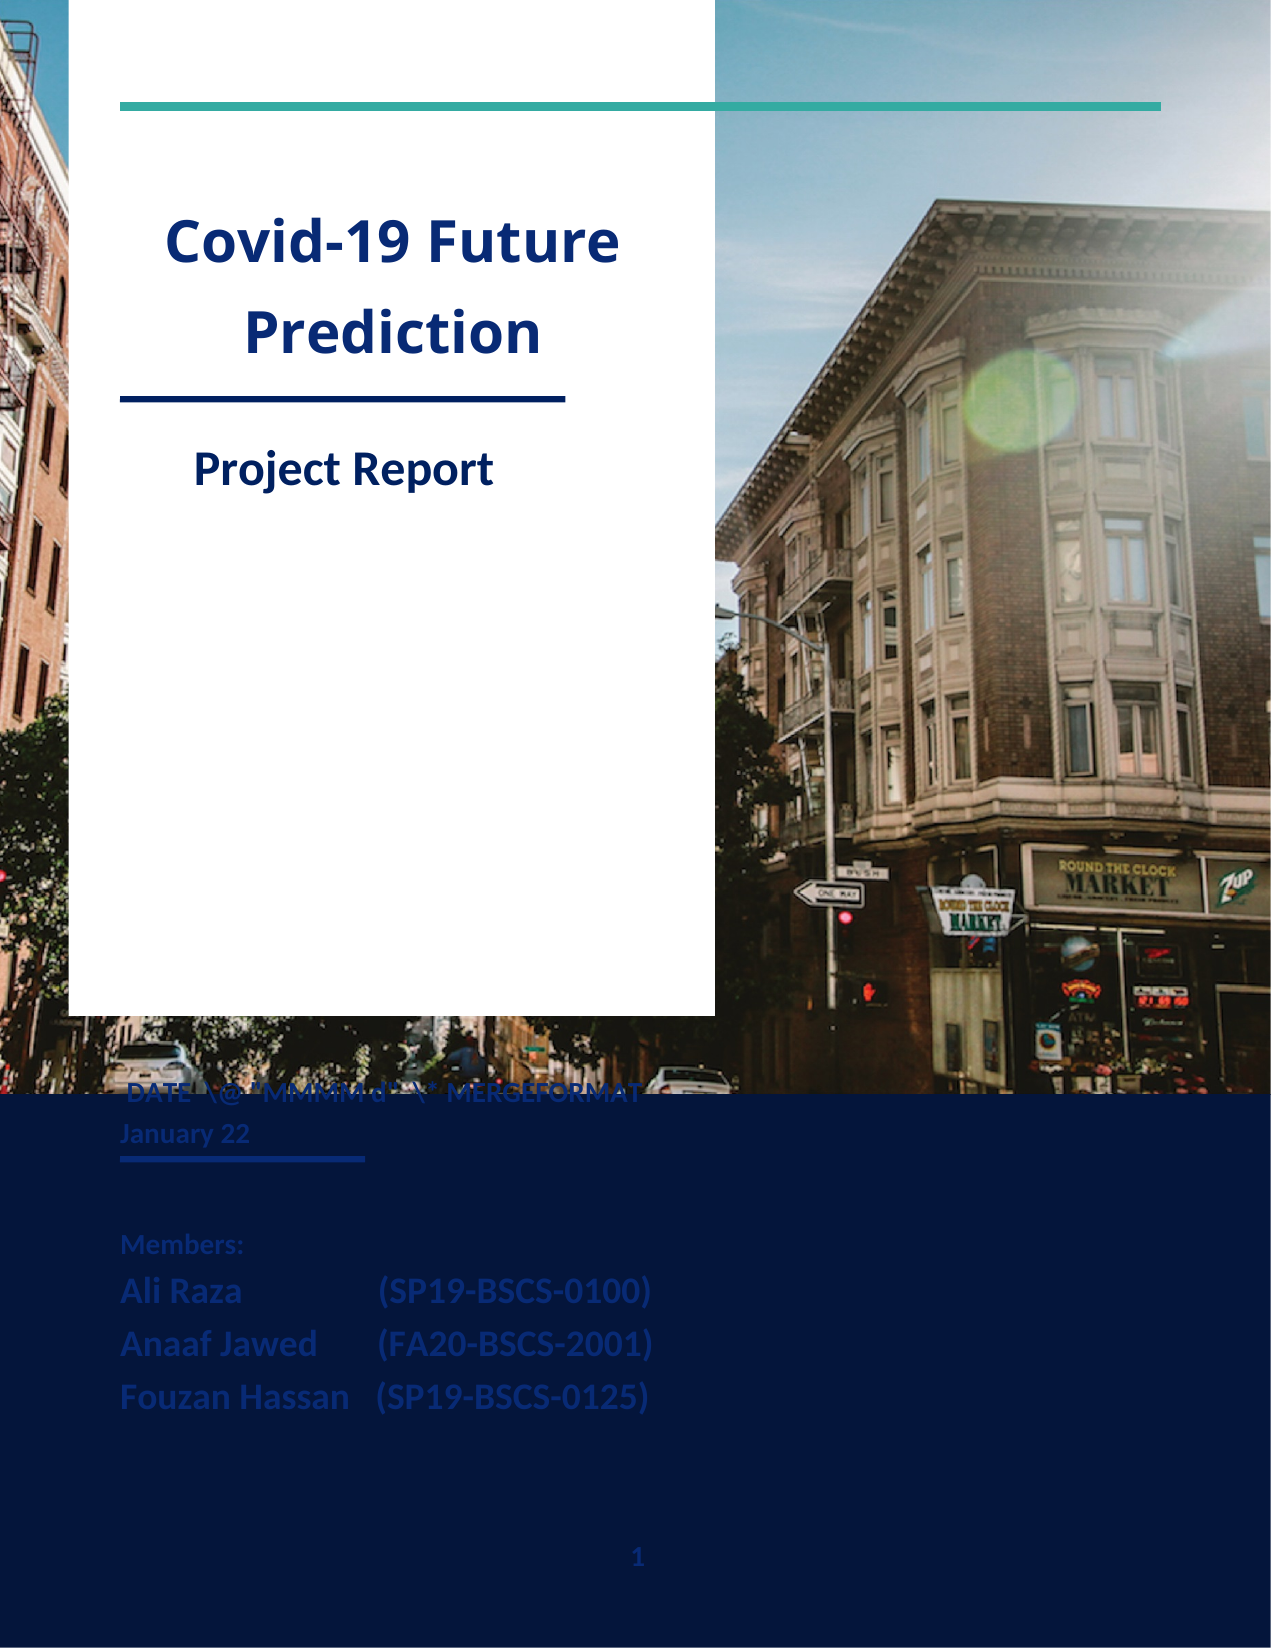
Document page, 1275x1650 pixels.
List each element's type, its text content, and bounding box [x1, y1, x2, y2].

table_cell Project Report [120, 437, 701, 1074]
table_cell Fouzan Hassan (SP19-BSCS-0125) [120, 1074, 701, 1478]
picture [0, 0, 120, 1094]
table_header [120, 192, 701, 437]
picture [701, 0, 1271, 1094]
